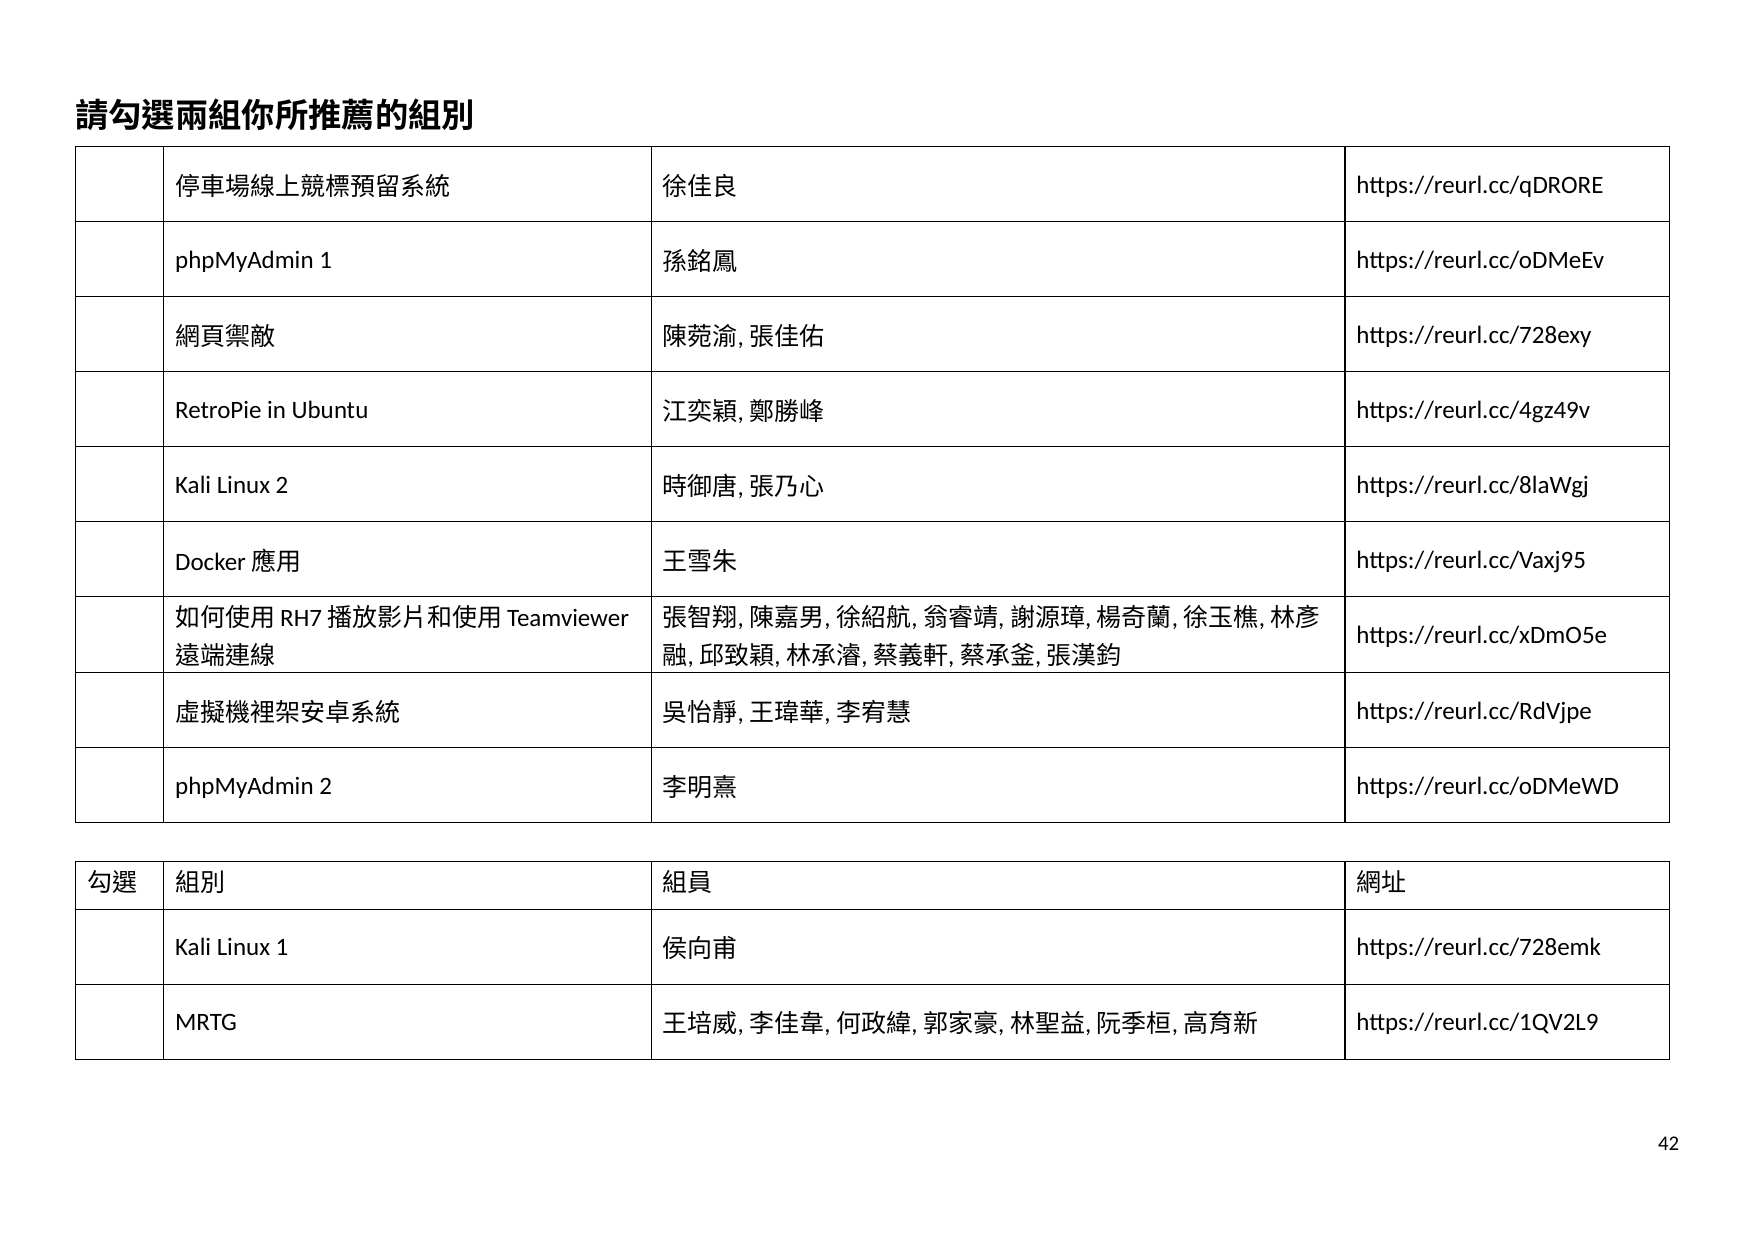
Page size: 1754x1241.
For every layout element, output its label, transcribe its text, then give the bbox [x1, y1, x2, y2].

table_cell 張智翔, 陳嘉男, 徐紹航, 翁睿靖, 謝源璋, 楊奇蘭, 徐玉樵, 林彥融, 邱致穎, 林承濬, 蔡義軒, 蔡承釜, 張漢鈞 [652, 597, 1344, 672]
table_cell MRTG [164, 985, 651, 1059]
table_header 網址 [1346, 862, 1669, 909]
table_cell https://reurl.cc/4gz49v [1346, 372, 1669, 446]
table_header 勾選 [76, 862, 163, 909]
table_cell [76, 522, 163, 596]
table_cell [76, 597, 163, 672]
table_cell https://reurl.cc/oDMeEv [1346, 222, 1669, 296]
table_cell [76, 748, 163, 822]
table_header 組員 [652, 862, 1344, 909]
table_cell 王培威, 李佳韋, 何政緯, 郭家豪, 林聖益, 阮季桓, 高育新 [652, 985, 1344, 1059]
table_cell https://reurl.cc/oDMeWD [1346, 748, 1669, 822]
table_cell [76, 222, 163, 296]
table_cell phpMyAdmin 1 [164, 222, 651, 296]
table_cell https://reurl.cc/qDRORE [1346, 147, 1669, 221]
table_cell 徐佳良 [652, 147, 1344, 221]
table_cell 孫銘鳳 [652, 222, 1344, 296]
table_cell Kali Linux 2 [164, 447, 651, 521]
table_cell https://reurl.cc/1QV2L9 [1346, 985, 1669, 1059]
table_cell [76, 297, 163, 371]
table_cell https://reurl.cc/728emk [1346, 910, 1669, 984]
table_cell 如何使用RH7播放影片和使用Teamviewer遠端連線 [164, 597, 651, 672]
table_cell 停車場線上競標預留系統 [164, 147, 651, 221]
table_cell [76, 985, 163, 1059]
table_cell RetroPie in Ubuntu [164, 372, 651, 446]
table_header 組別 [164, 862, 651, 909]
table_cell 王雪朱 [652, 522, 1344, 596]
table_cell https://reurl.cc/RdVjpe [1346, 673, 1669, 747]
table_cell 時御唐, 張乃心 [652, 447, 1344, 521]
table_cell 李明熹 [652, 748, 1344, 822]
table_cell [76, 447, 163, 521]
table_cell Docker應用 [164, 522, 651, 596]
table_cell 吳怡靜, 王瑋華, 李宥慧 [652, 673, 1344, 747]
table_cell 網頁禦敵 [164, 297, 651, 371]
table_cell phpMyAdmin 2 [164, 748, 651, 822]
table_cell https://reurl.cc/728exy [1346, 297, 1669, 371]
table_cell https://reurl.cc/Vaxj95 [1346, 522, 1669, 596]
table_cell https://reurl.cc/xDmO5e [1346, 597, 1669, 672]
table_cell https://reurl.cc/8laWgj [1346, 447, 1669, 521]
table_cell [76, 910, 163, 984]
table_cell 江奕穎, 鄭勝峰 [652, 372, 1344, 446]
table_cell [76, 673, 163, 747]
table_cell [76, 147, 163, 221]
table_cell 陳菀渝, 張佳佑 [652, 297, 1344, 371]
table_cell [76, 372, 163, 446]
table_cell 侯向甫 [652, 910, 1344, 984]
table_cell 虛擬機裡架安卓系統 [164, 673, 651, 747]
table_cell Kali Linux 1 [164, 910, 651, 984]
